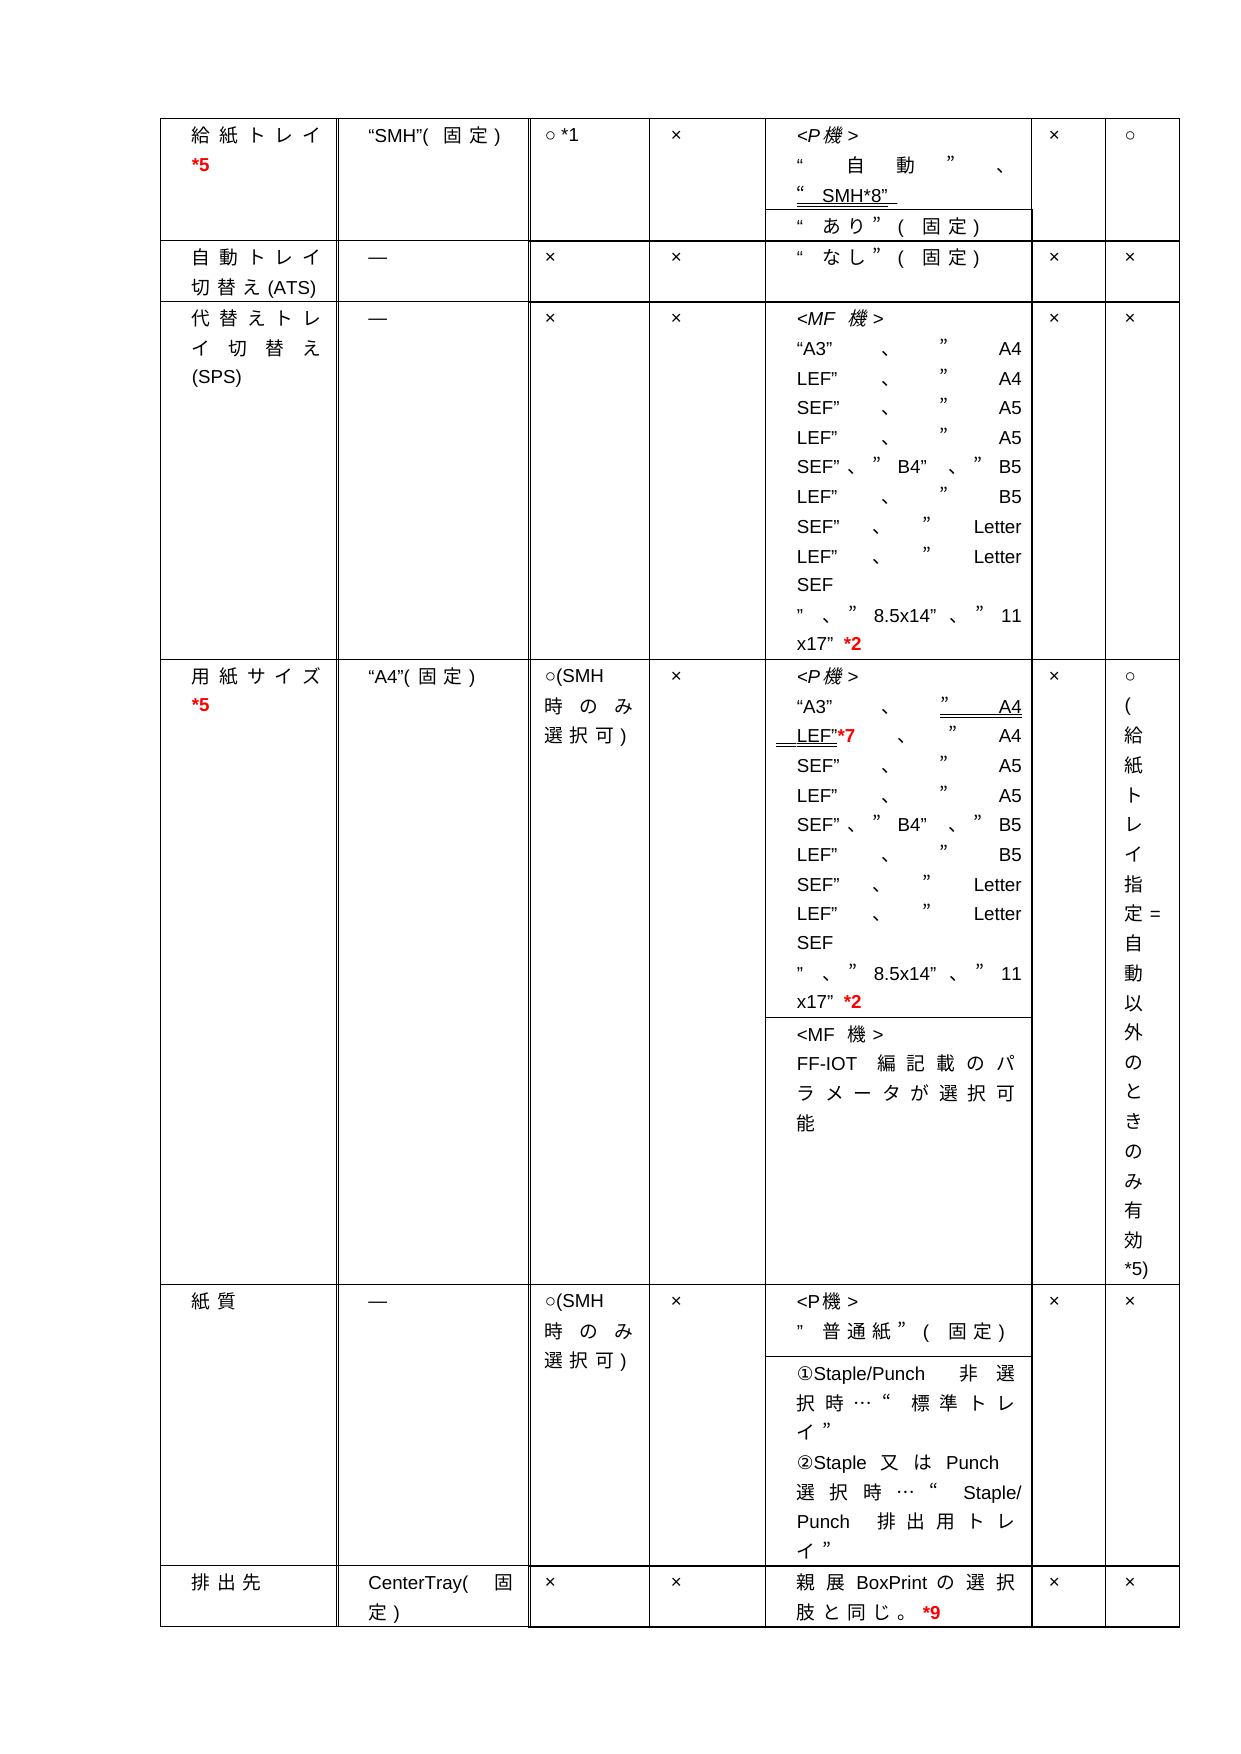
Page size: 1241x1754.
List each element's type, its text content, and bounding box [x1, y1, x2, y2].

table_cell × [650, 660, 765, 1284]
table_cell 用紙サイズ *5 [161, 660, 336, 1284]
table_cell × [531, 242, 649, 301]
table_cell ― [339, 302, 528, 659]
table_cell 給紙トレイ *5 [161, 119, 336, 240]
table_cell ○(給紙トレイ指定=自動以外のときのみ有効 *5) [1106, 660, 1179, 1284]
table_cell 紙質 [161, 1285, 336, 1565]
table_cell CenterTray(固定) [339, 1566, 528, 1626]
table_cell × [1032, 119, 1105, 240]
table_cell “なし”(固定) [766, 242, 1031, 301]
table_cell × [650, 303, 765, 659]
table_cell × [1106, 1285, 1179, 1565]
table_cell × [650, 1285, 765, 1565]
table_cell ○(SMH時のみ選択可) [531, 1285, 649, 1565]
table_cell × [1106, 1567, 1179, 1626]
table_cell × [1106, 242, 1179, 301]
table_cell × [1033, 242, 1105, 301]
table_cell × [650, 242, 765, 301]
table_cell “あり”(固定) [766, 210, 1031, 240]
table_cell <MF機> “A3”、”A4 LEF”、”A4 SEF”、”A5 LEF”、”A5 SEF”、”B4”、”B5 LEF”、”B5 SEF”、”Letter LEF”、”Letter SEF”、”8.5x14”、”11x17” *2 [766, 303, 1031, 659]
table_cell × [531, 303, 649, 659]
table_cell × [650, 119, 765, 240]
table_cell × [1033, 1285, 1105, 1565]
table_cell <P機> ”普通紙”(固定) [766, 1285, 1031, 1356]
table_cell ― [339, 1285, 528, 1565]
table_cell ①Staple/Punch非選択時…“標準トレイ” ②Staple又はPunch選択時…“Staple/Punch排出用トレイ” [766, 1357, 1031, 1565]
table_cell <P機> “自動”、 “SMH*8” [766, 119, 1031, 209]
table_cell <MF機> FF-IOT編記載のパラメータが選択可能 [766, 1018, 1031, 1284]
table_cell × [1033, 660, 1105, 1284]
table_cell “SMH”(固定) [339, 119, 528, 240]
table_cell 排出先 [161, 1566, 336, 1626]
table_cell “A4”(固定) [339, 660, 528, 1284]
table_cell 代替えトレイ切替え(SPS) [161, 302, 336, 659]
table_cell ○ *1 [531, 119, 649, 240]
table_cell × [650, 1567, 765, 1626]
table_cell ○(SMH時のみ選択可) [531, 660, 649, 1284]
table_cell × [531, 1567, 649, 1626]
table_cell 自動トレイ切替え(ATS) [161, 241, 336, 301]
table_cell ― [339, 241, 528, 301]
table_cell × [1106, 303, 1179, 659]
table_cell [766, 1567, 1031, 1626]
table_cell × [1033, 1567, 1105, 1626]
table_cell × [1033, 303, 1105, 659]
table_cell ○ [1106, 119, 1179, 240]
table_cell <P機> “A3”、”A4 LEF”*7、”A4 SEF”、”A5 LEF”、”A5 SEF”、”B4”、”B5 LEF”、”B5 SEF”、”Letter LEF”、”Letter SEF”、”8.5x14”、”11x17” *2 [766, 660, 1031, 1017]
